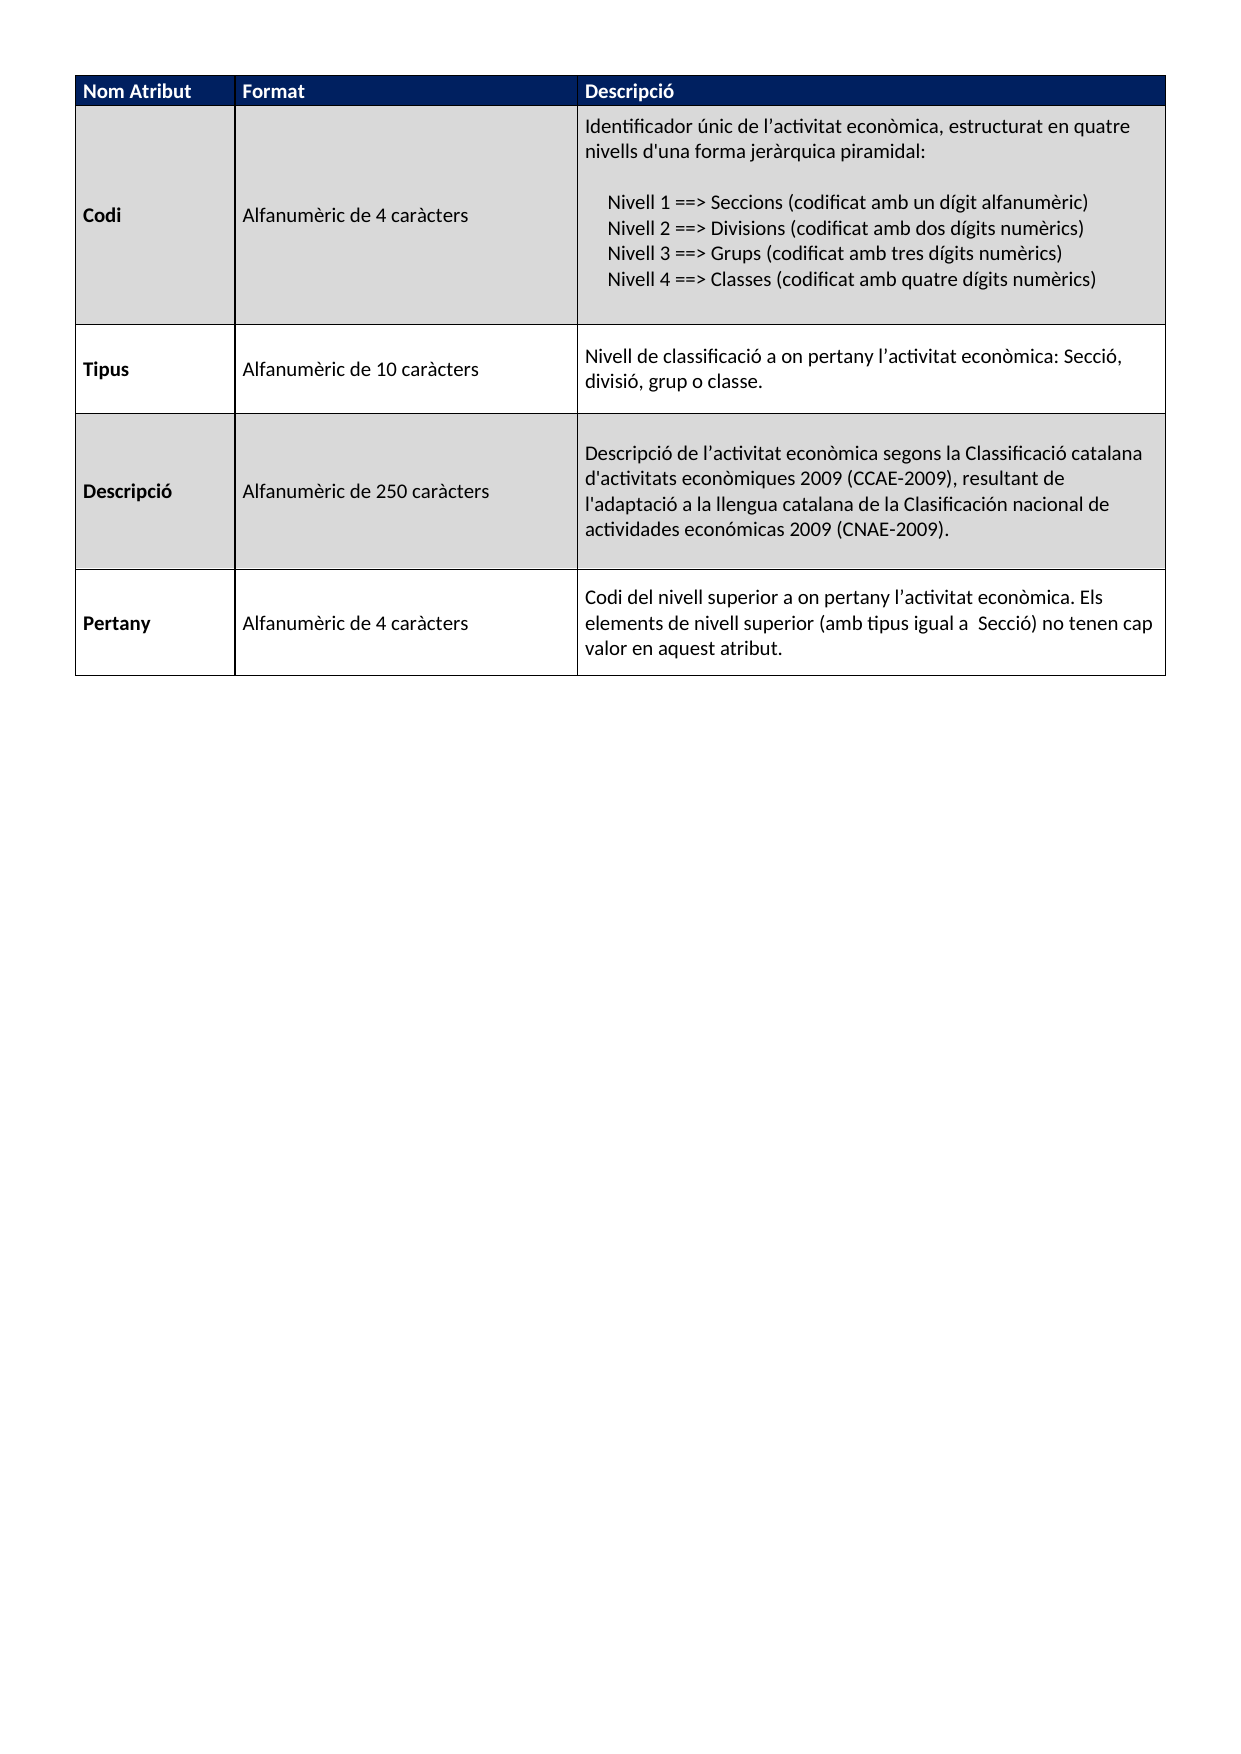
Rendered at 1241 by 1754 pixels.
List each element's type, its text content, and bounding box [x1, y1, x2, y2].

table_cell Alfanumèric de 4 caràcters [236, 570, 577, 675]
table_header Nom Atribut [76, 76, 234, 105]
table_cell Pertany [76, 570, 234, 675]
table_cell Tipus [76, 325, 234, 412]
table_cell Nivell de classificació a on pertany l’activitat econòmica: Secció, divisió, grup o classe. [578, 325, 1165, 412]
table_cell Codi del nivell superior a on pertany l’activitat econòmica. Els elements de nivell superior (amb tipus igual a Secció) no tenen cap valor en aquest atribut. [578, 570, 1165, 675]
table_cell Alfanumèric de 4 caràcters [236, 106, 577, 324]
table_cell Identificador únic de l’activitat econòmica, estructurat en quatre nivells d'una forma jeràrquica piramidal: Nivell 1 ==> Seccions (codificat amb un dígit alfanumèric) Nivell 2 ==> Divisions (codificat amb dos dígits numèrics) Nivell 3 ==> Grups (codificat amb tres dígits numèrics) Nivell 4 ==> Classes (codificat amb quatre dígits numèrics) [578, 106, 1165, 324]
table_header Descripció [578, 76, 1165, 105]
table_cell Codi [76, 106, 234, 324]
table_cell Descripció de l’activitat econòmica segons la Classificació catalana d'activitats econòmiques 2009 (CCAE-2009), resultant de l'adaptació a la llengua catalana de la Clasificación nacional de actividades económicas 2009 (CNAE-2009). [578, 414, 1165, 568]
table_cell Descripció [76, 414, 234, 568]
table_cell Alfanumèric de 10 caràcters [236, 325, 577, 412]
table_cell Alfanumèric de 250 caràcters [236, 414, 577, 568]
table_header Format [236, 76, 577, 105]
